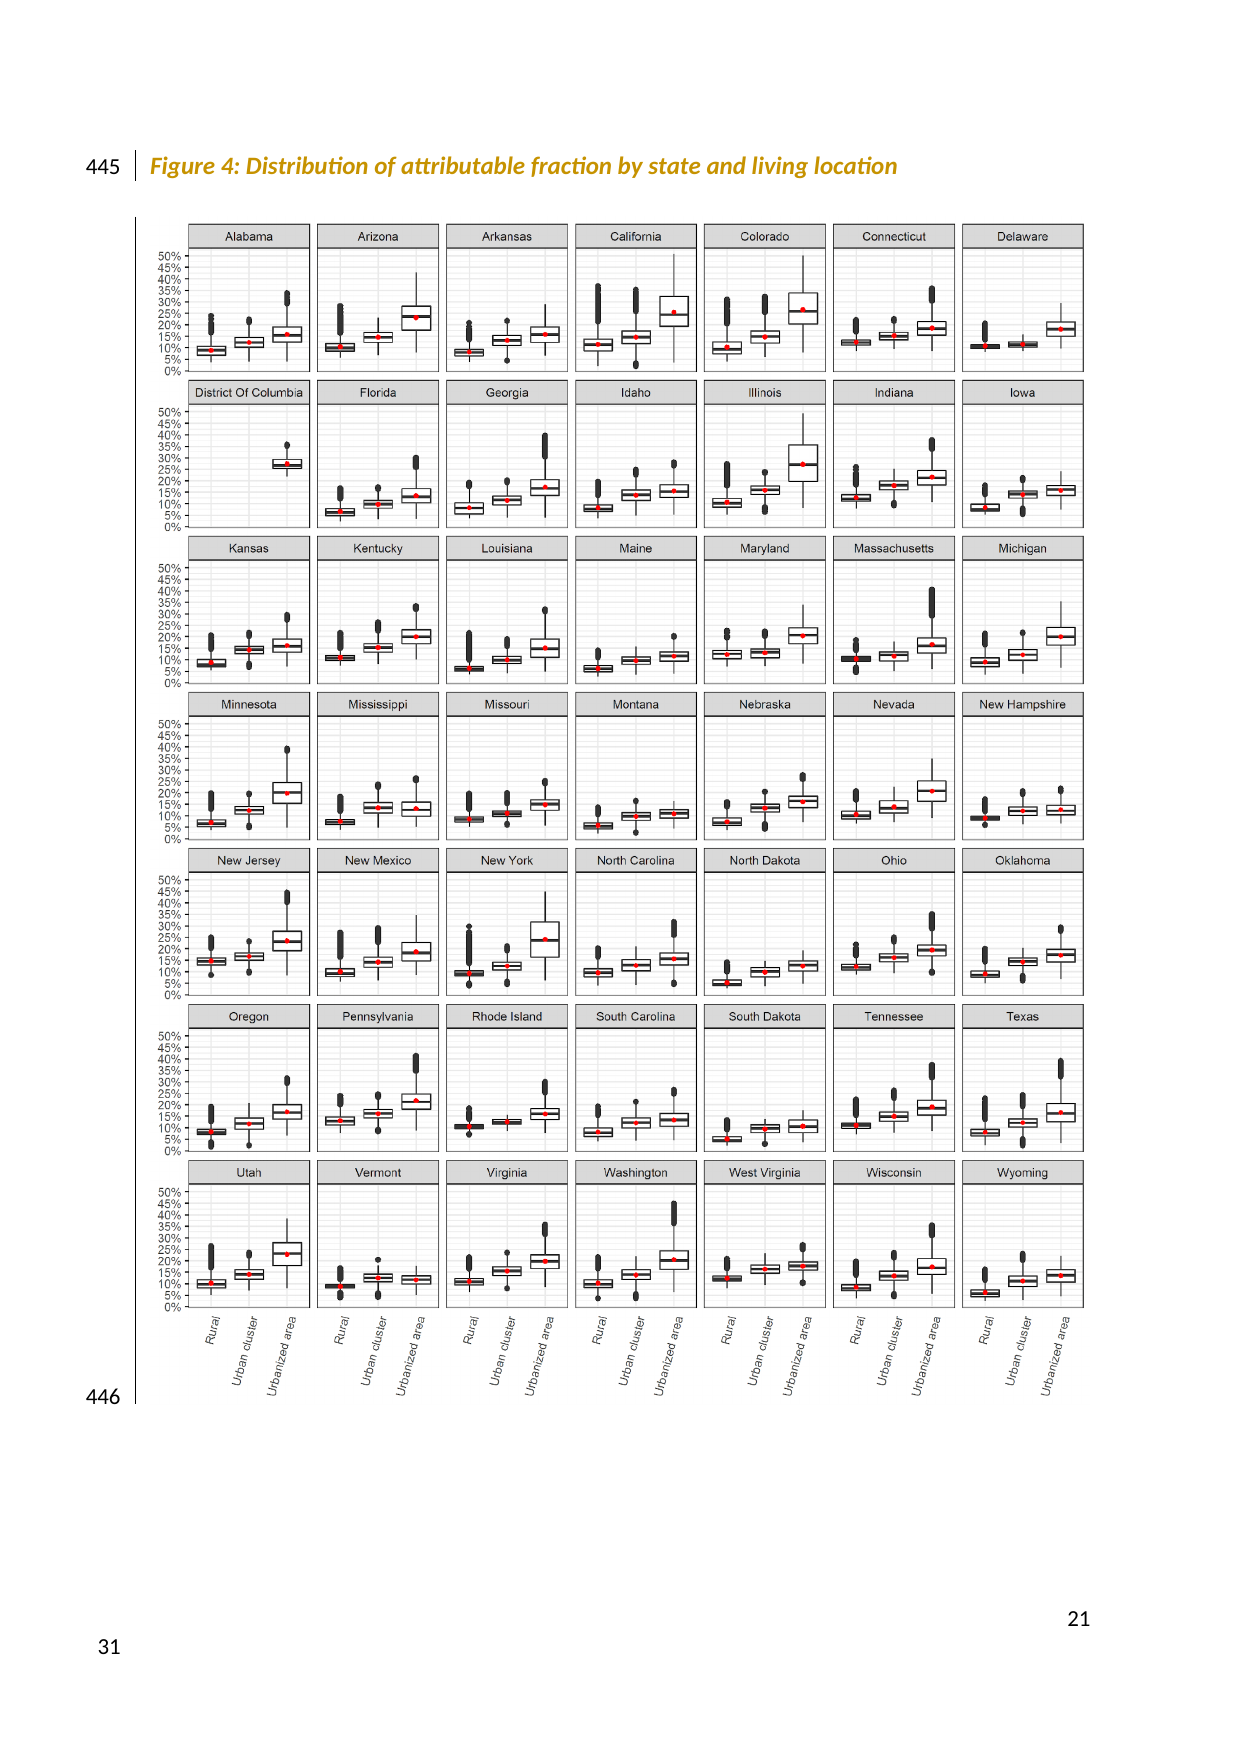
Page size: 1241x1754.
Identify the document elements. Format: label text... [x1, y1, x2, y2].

text Figure 4: Distribution of attributable fraction by state and living location [150, 150, 1090, 181]
picture [150, 216, 1091, 1405]
